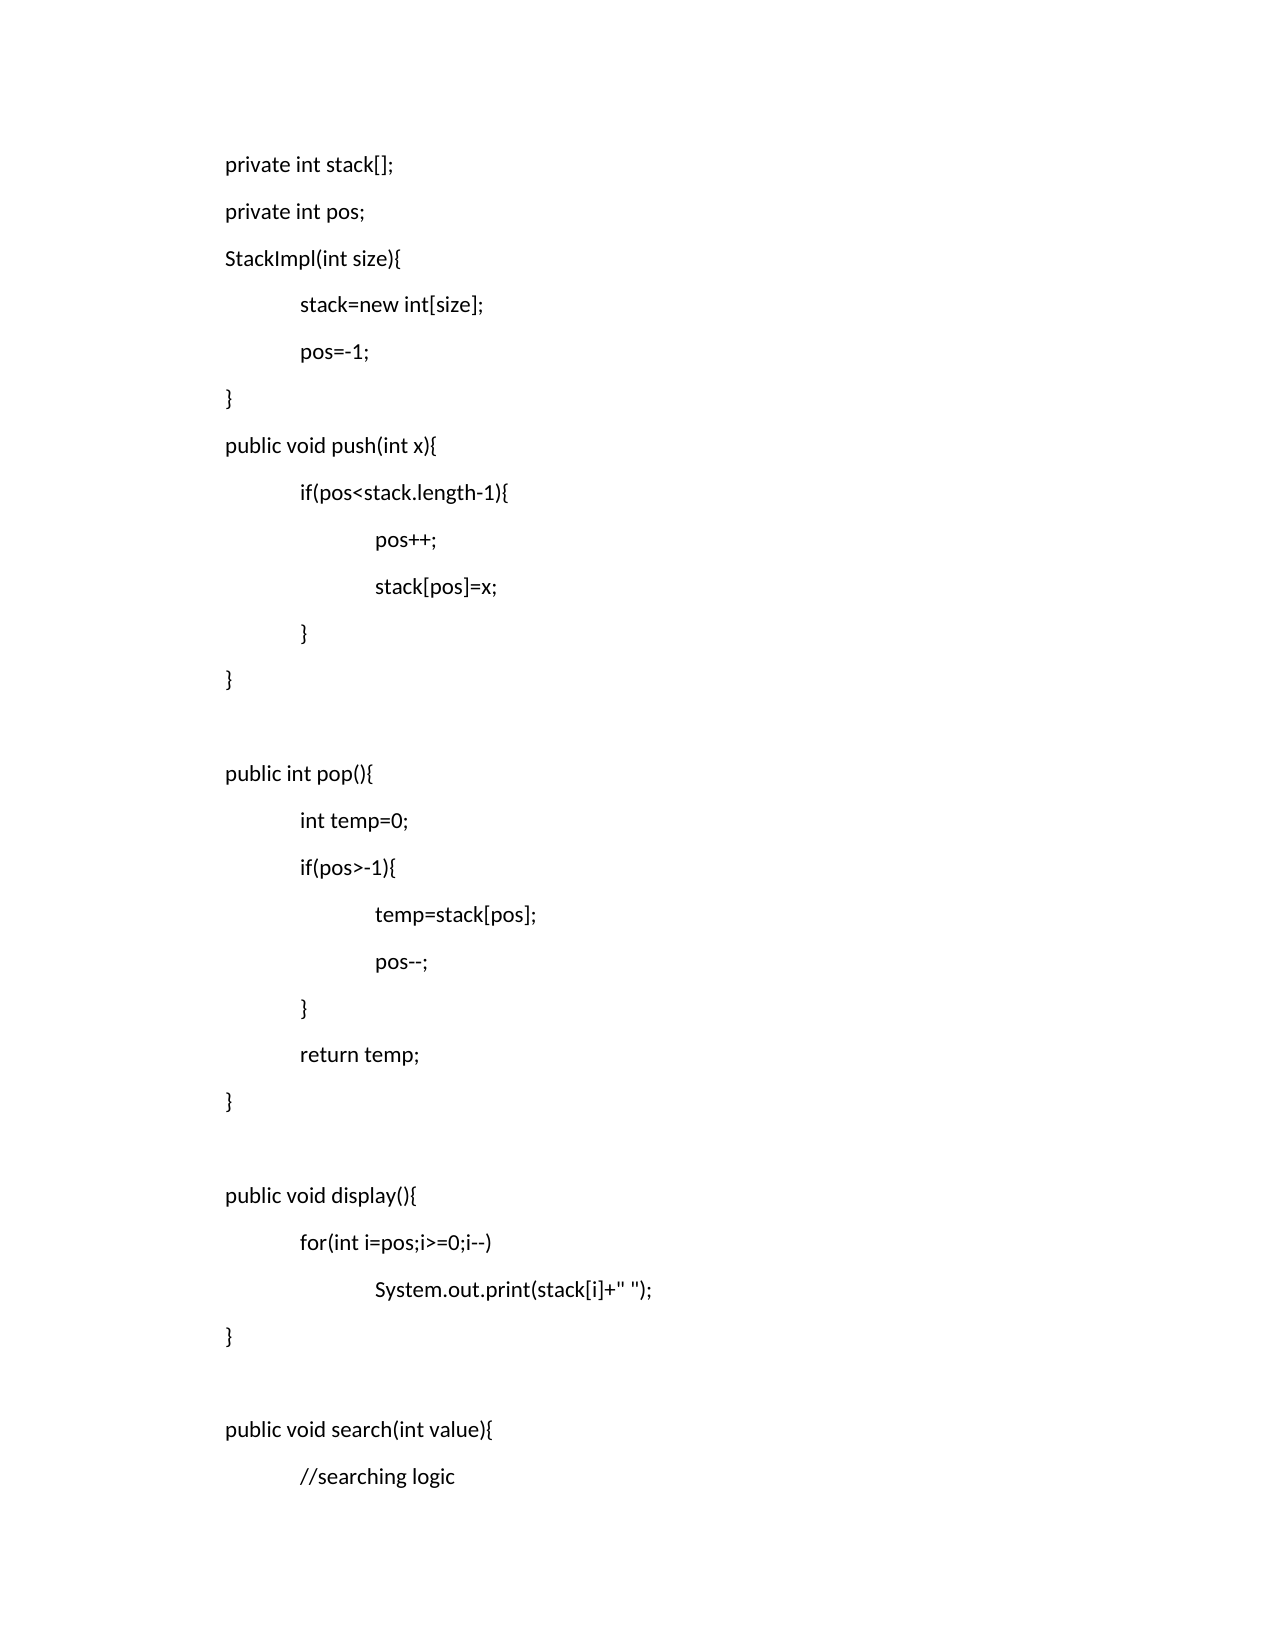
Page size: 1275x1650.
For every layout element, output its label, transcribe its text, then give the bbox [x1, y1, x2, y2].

text temp=stack[pos]; [150, 900, 1125, 928]
text if(pos>-1){ [150, 853, 1125, 881]
text pos++; [150, 525, 1125, 553]
text public void push(int x){ [150, 431, 1125, 459]
text if(pos<stack.length-1){ [150, 478, 1125, 506]
text System.out.print(stack[i]+" "); [150, 1275, 1125, 1303]
text stack=new int[size]; [150, 291, 1125, 319]
text } [150, 1322, 1125, 1350]
text } [150, 1087, 1125, 1116]
text } [150, 994, 1125, 1022]
text int temp=0; [150, 806, 1125, 834]
text public void search(int value){ [150, 1416, 1125, 1444]
text return temp; [150, 1041, 1125, 1069]
text public void display(){ [150, 1181, 1125, 1209]
text private int pos; [150, 197, 1125, 225]
text //searching logic [150, 1462, 1125, 1491]
text stack[pos]=x; [150, 572, 1125, 600]
text pos--; [150, 947, 1125, 975]
text private int stack[]; [150, 150, 1125, 178]
text for(int i=pos;i>=0;i--) [150, 1228, 1125, 1256]
text StackImpl(int size){ [150, 244, 1125, 272]
text public int pop(){ [150, 759, 1125, 787]
text } [150, 666, 1125, 694]
text } [150, 619, 1125, 647]
text pos=-1; [150, 337, 1125, 366]
text } [150, 384, 1125, 412]
